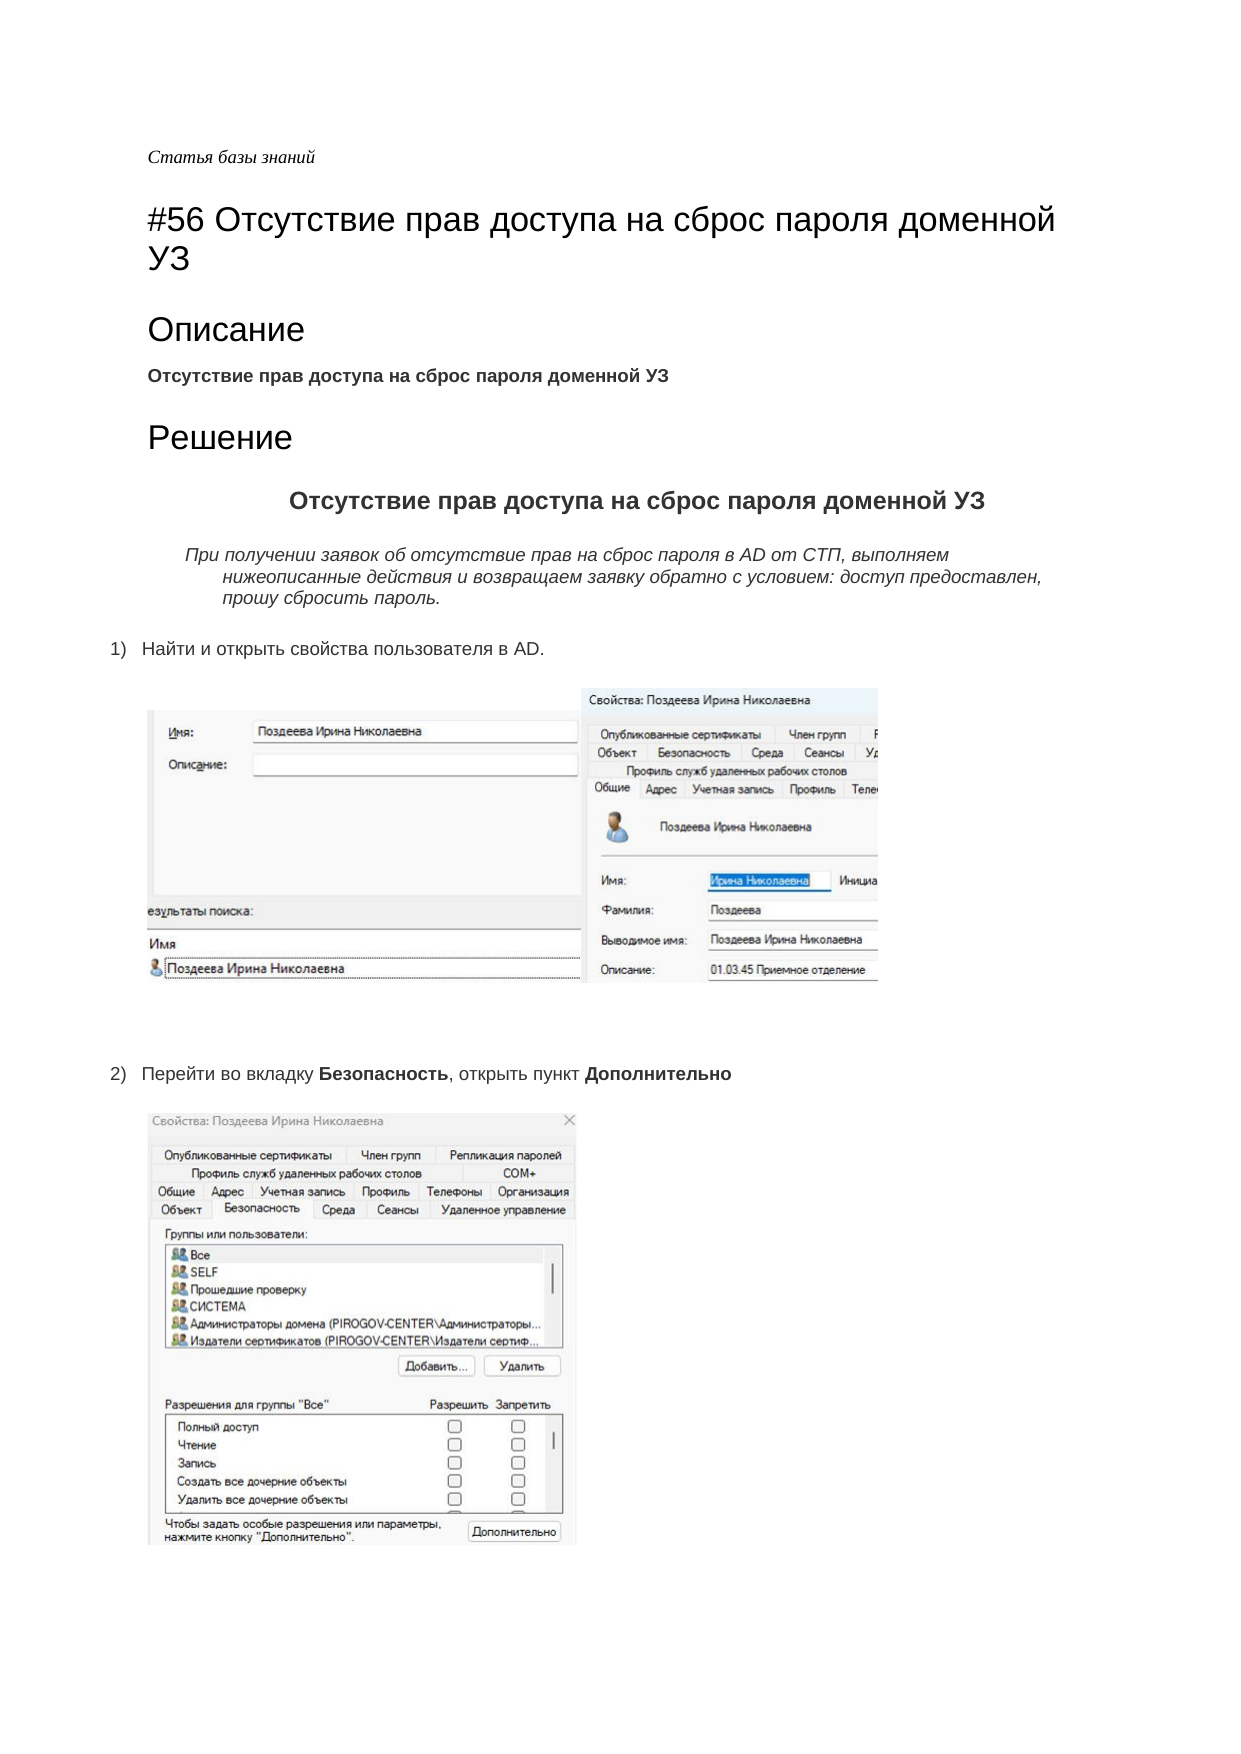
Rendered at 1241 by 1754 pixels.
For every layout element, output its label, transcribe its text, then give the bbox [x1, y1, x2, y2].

text При получении заявок об отсутствие прав на сброс пароля в AD от СТП, выполняем нижеописанные действия и возвращаем заявку обратно с условием: доступ предоставлен, прошу сбросить пароль. [185, 544, 1047, 609]
picture [147, 1113, 577, 1545]
text Отсутствие прав доступа на сброс пароля доменной УЗ [289, 486, 1071, 515]
picture [147, 688, 878, 983]
subtitle #56 Отсутствие прав доступа на сброс пароля доменной УЗ [147, 199, 1060, 278]
text Статья базы знаний [147, 146, 1071, 168]
text Описание [147, 309, 1071, 349]
list Найти и открыть свойства пользователя в AD. [110, 638, 1071, 659]
text Отсутствие прав доступа на сброс пароля доменной УЗ [147, 364, 1071, 386]
subtitle Решение [147, 417, 1071, 457]
list Перейти во вкладку Безопасность, открыть пункт Дополнительно [110, 1062, 1071, 1084]
